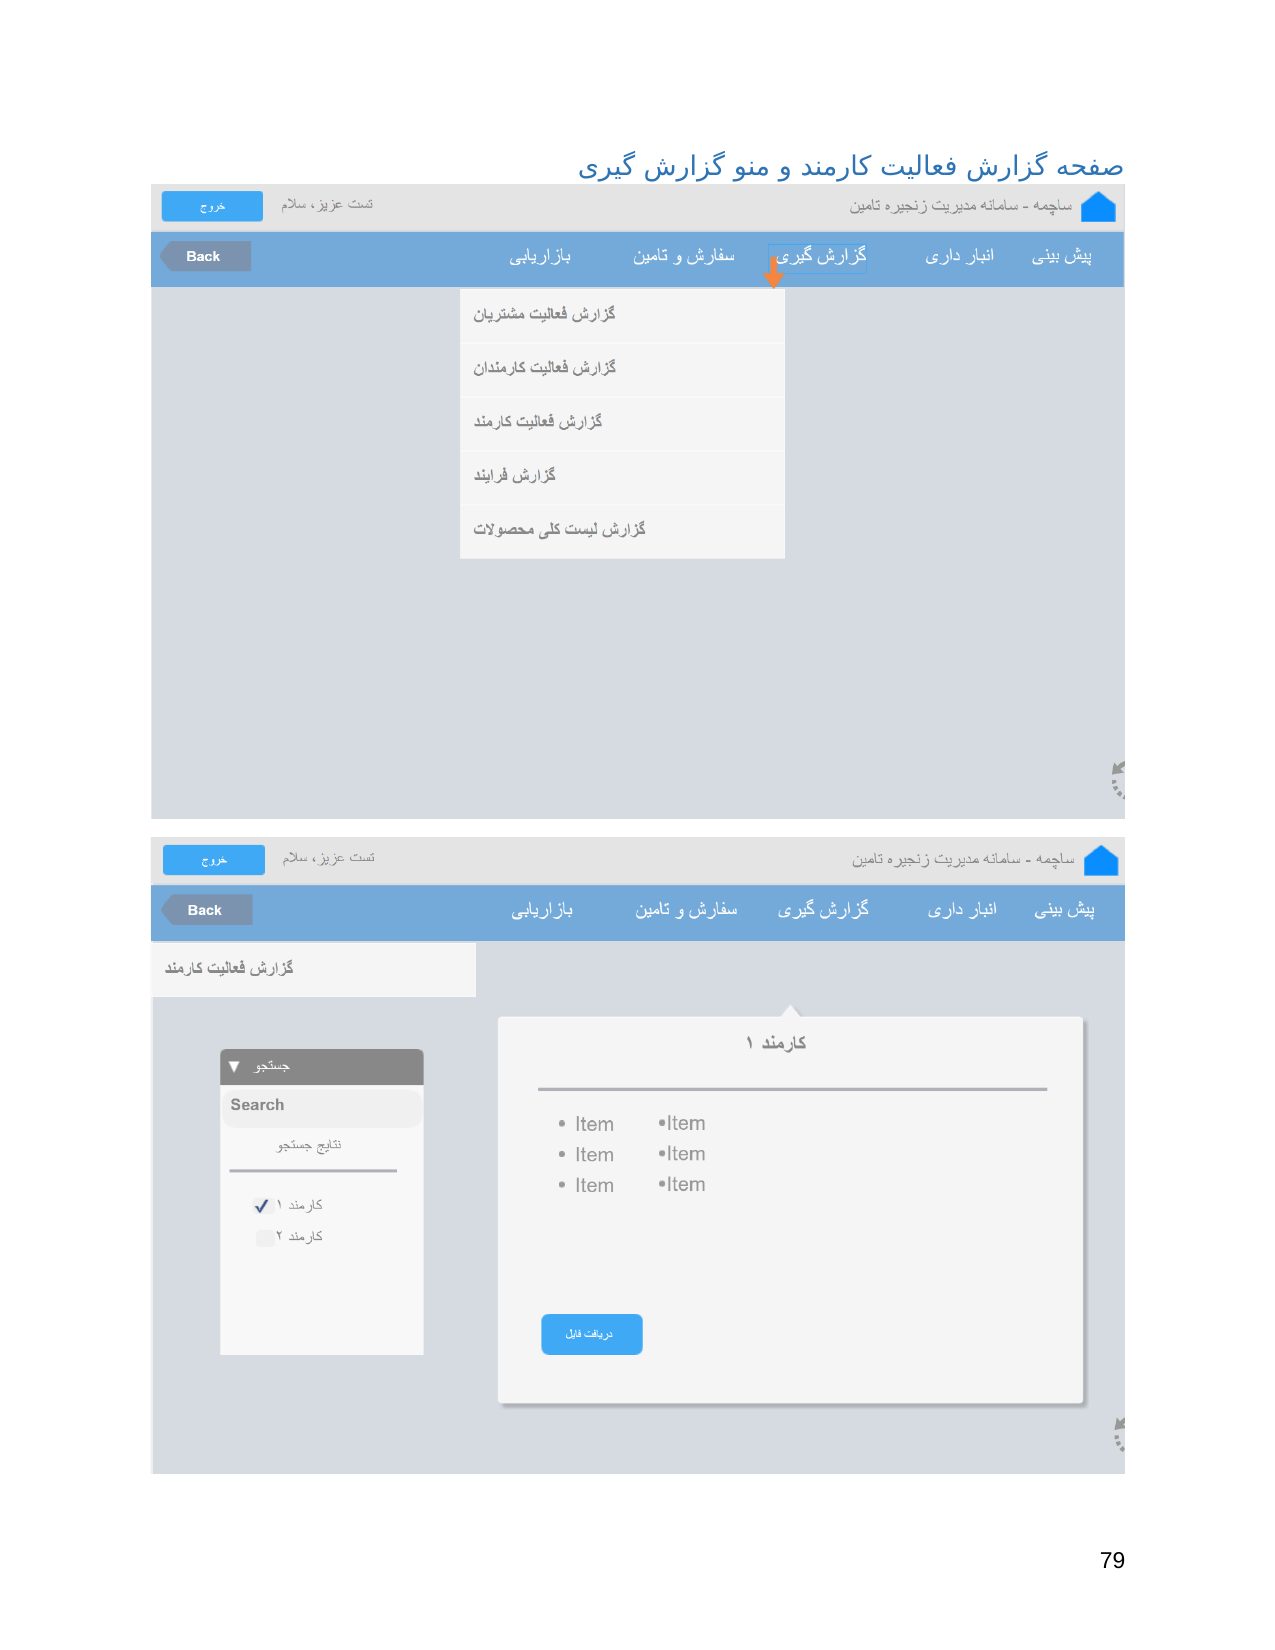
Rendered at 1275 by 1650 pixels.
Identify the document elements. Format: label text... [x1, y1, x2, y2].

picture [151, 184, 1125, 819]
picture [150, 837, 1125, 1474]
subtitle صفحه گزارش فعالیت کارمند و منو گزارش گیری [150, 150, 1125, 182]
